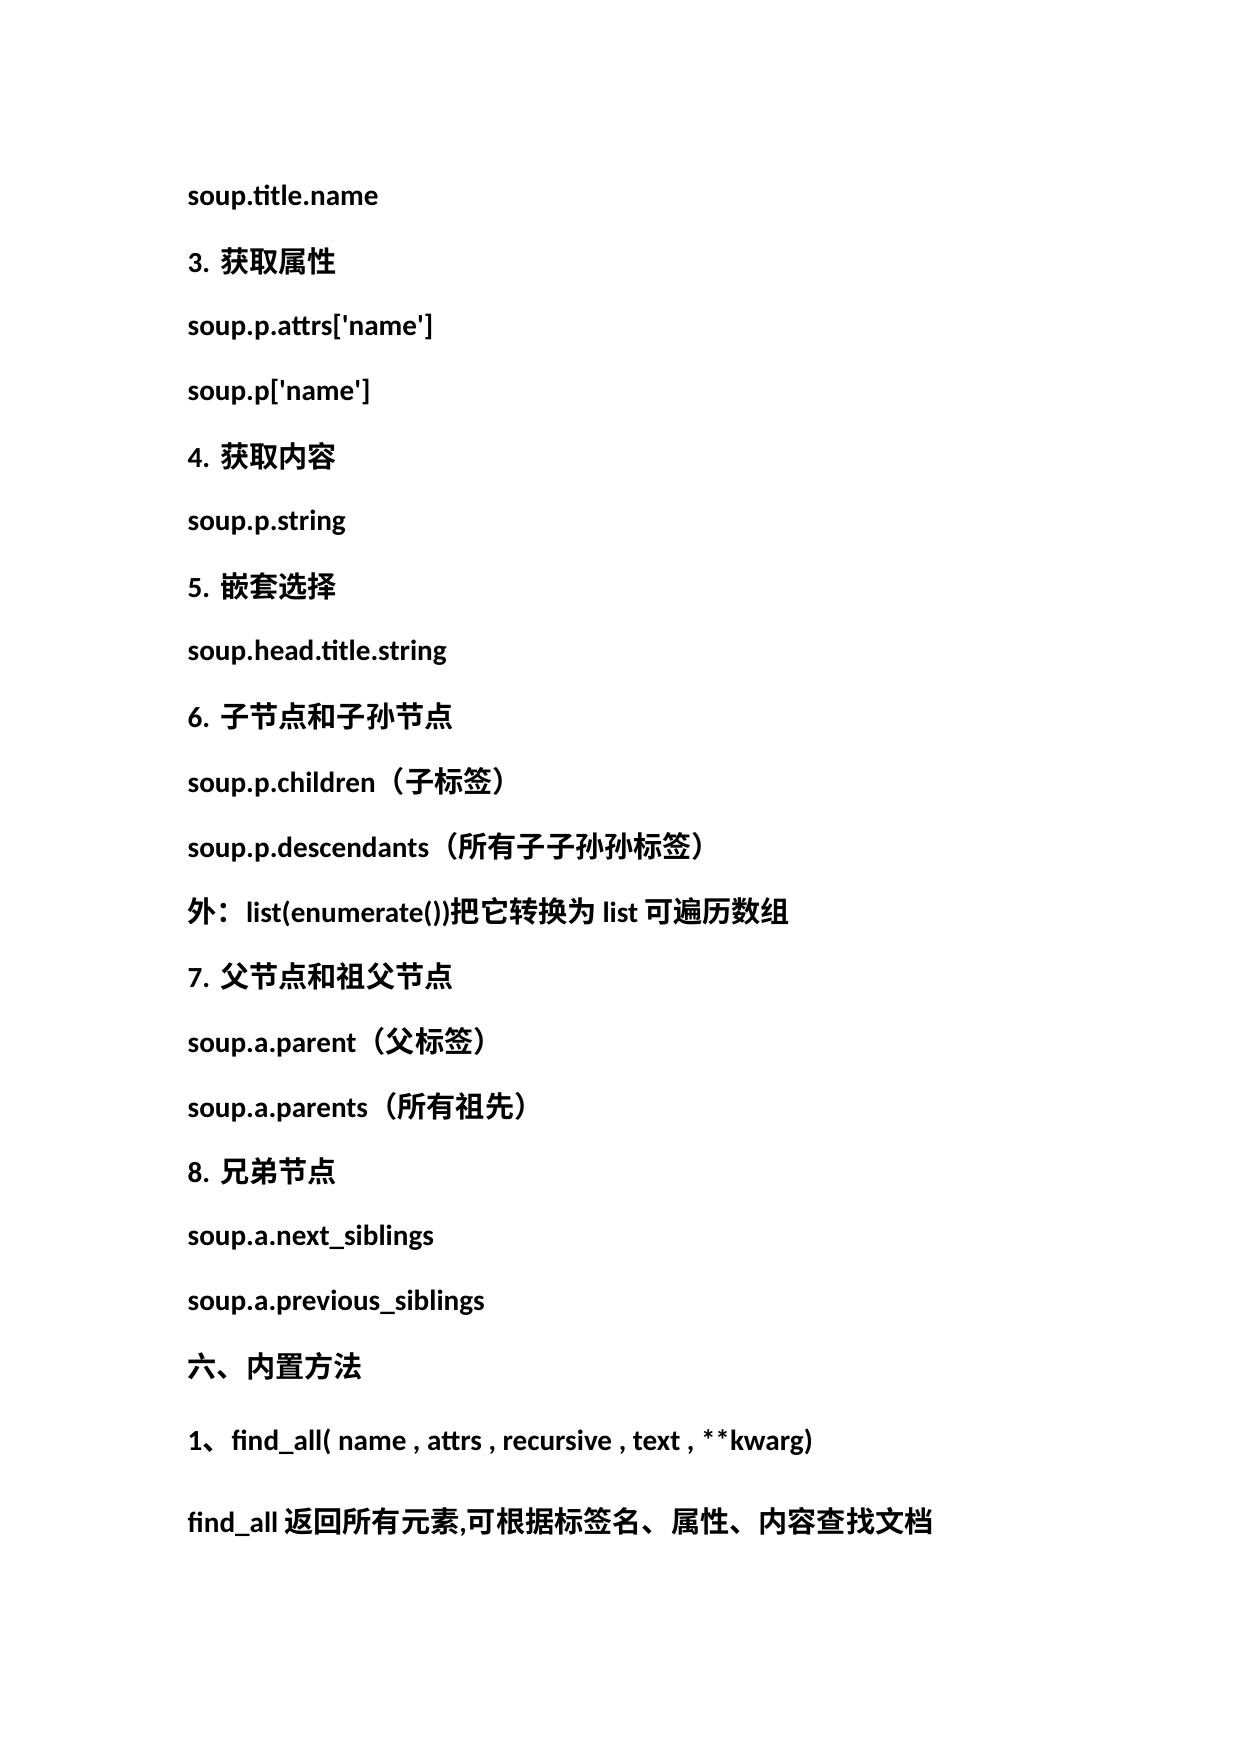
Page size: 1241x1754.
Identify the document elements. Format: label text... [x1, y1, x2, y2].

list soup.a.previous_siblings [187, 1267, 1053, 1332]
list 嵌套选择 [187, 552, 1053, 617]
list 获取属性 [187, 227, 1053, 292]
list soup.p['name'] [187, 357, 1053, 422]
text find_all返回所有元素,可根据标签名、属性、内容查找文档 [187, 1487, 1053, 1552]
list soup.a.next_siblings [187, 1202, 1053, 1267]
list soup.head.title.string [187, 617, 1053, 682]
list soup.p.children（子标签） [187, 747, 1053, 812]
list 子节点和子孙节点 [187, 682, 1053, 747]
list 外：list(enumerate())把它转换为list可遍历数组 [187, 877, 1053, 942]
list soup.a.parents（所有祖先） [187, 1072, 1053, 1137]
list 获取内容 [187, 422, 1053, 487]
list soup.p.descendants（所有子子孙孙标签） [187, 812, 1053, 877]
list 兄弟节点 [187, 1137, 1053, 1202]
list soup.title.name [187, 162, 1053, 227]
list 内置方法 [187, 1332, 1053, 1397]
list soup.a.parent（父标签） [187, 1007, 1053, 1072]
list soup.p.attrs['name'] [187, 292, 1053, 357]
list 父节点和祖父节点 [187, 942, 1053, 1007]
list soup.p.string [187, 487, 1053, 552]
subtitle 1、find_all( name , attrs , recursive , text , **kwarg) [187, 1405, 1053, 1470]
